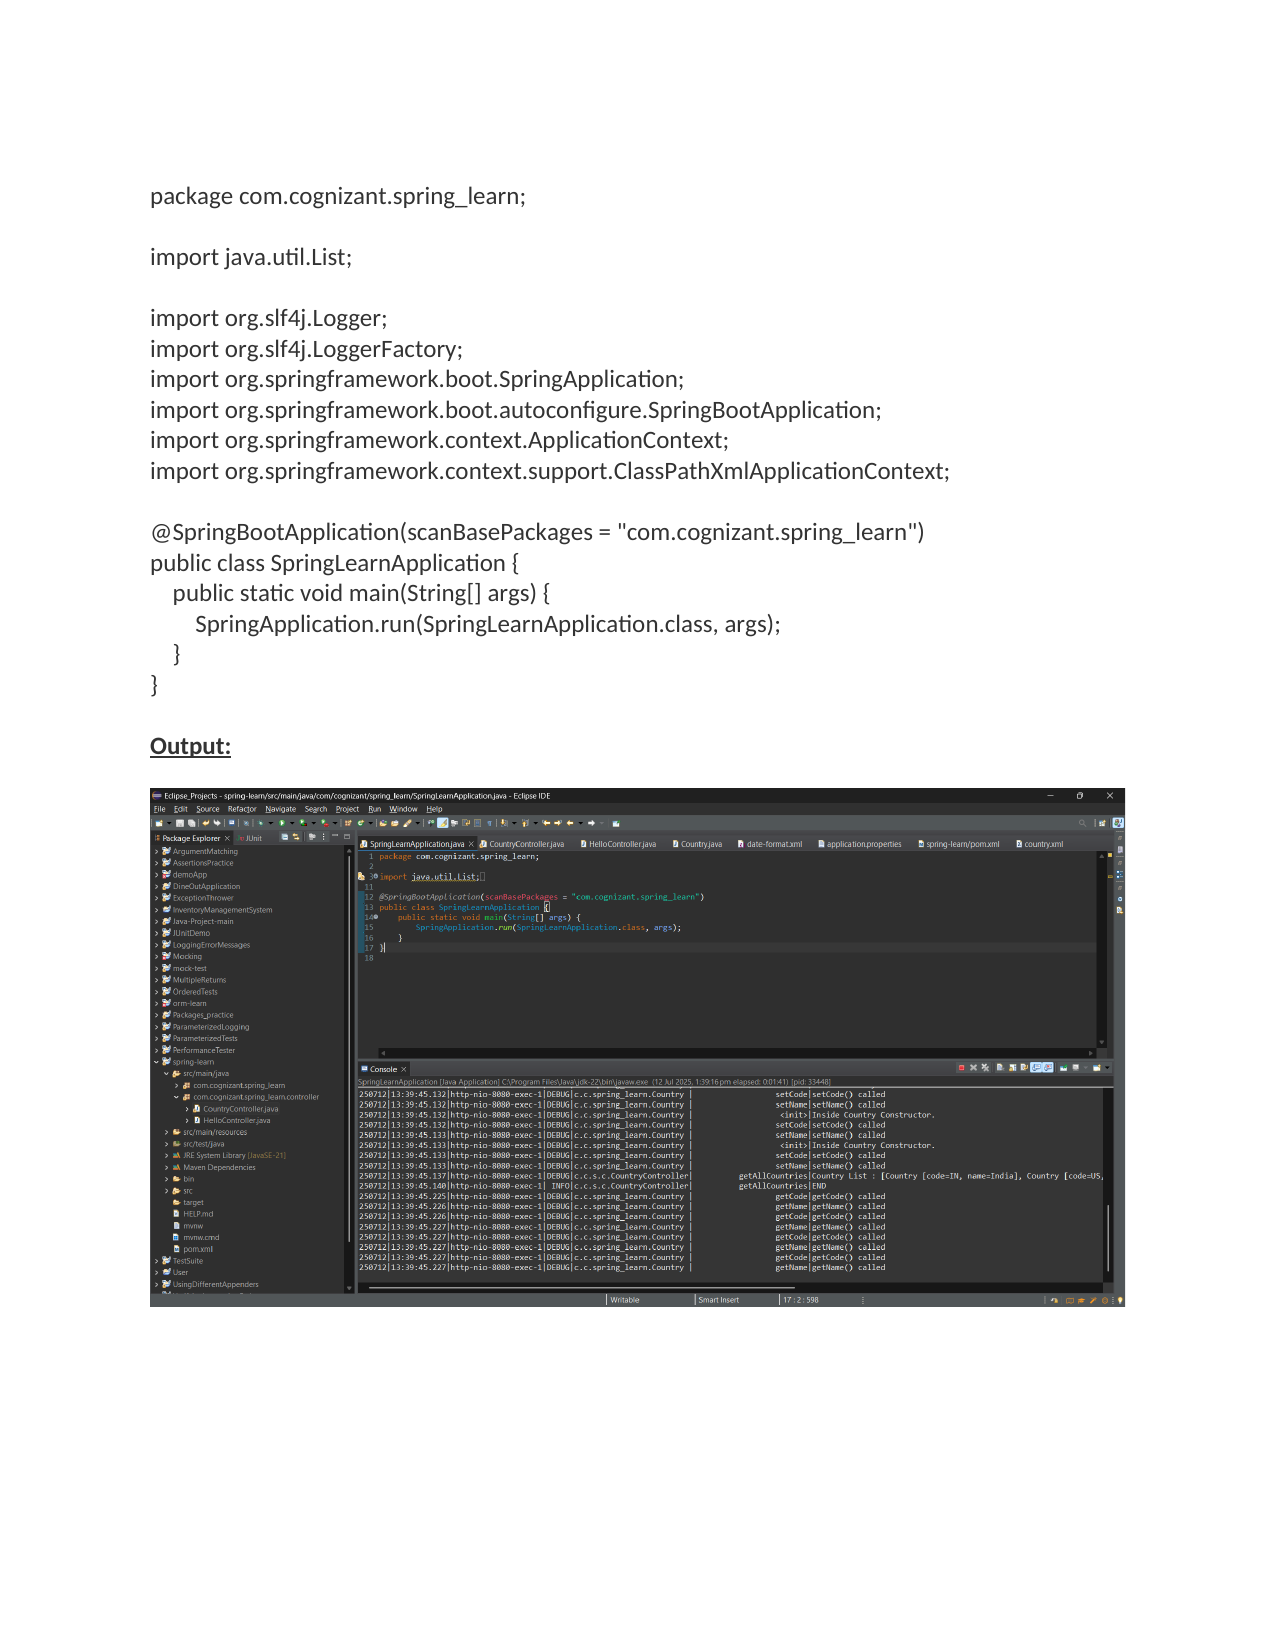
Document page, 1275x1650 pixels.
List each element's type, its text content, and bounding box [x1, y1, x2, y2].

picture [150, 788, 1125, 1307]
text Output: [150, 730, 1125, 760]
text @SpringBootApplication(scanBasePackages = "com.cognizant.spring_learn") [150, 516, 1125, 547]
text import org.springframework.context.ApplicationContext; [150, 425, 1125, 455]
text package com.cognizant.spring_learn; [150, 181, 1125, 211]
text import org.slf4j.Logger; [150, 303, 1125, 333]
text } [150, 669, 1125, 699]
text public static void main(String[] args) { [150, 577, 1125, 608]
text import org.springframework.boot.autoconfigure.SpringBootApplication; [150, 394, 1125, 425]
text import org.slf4j.LoggerFactory; [150, 333, 1125, 364]
text import org.springframework.context.support.ClassPathXmlApplicationContext; [150, 455, 1125, 486]
text } [150, 638, 1125, 669]
text import java.util.List; [150, 242, 1125, 272]
text public class SpringLearnApplication { [150, 547, 1125, 577]
text import org.springframework.boot.SpringApplication; [150, 364, 1125, 394]
text SpringApplication.run(SpringLearnApplication.class, args); [150, 608, 1125, 638]
